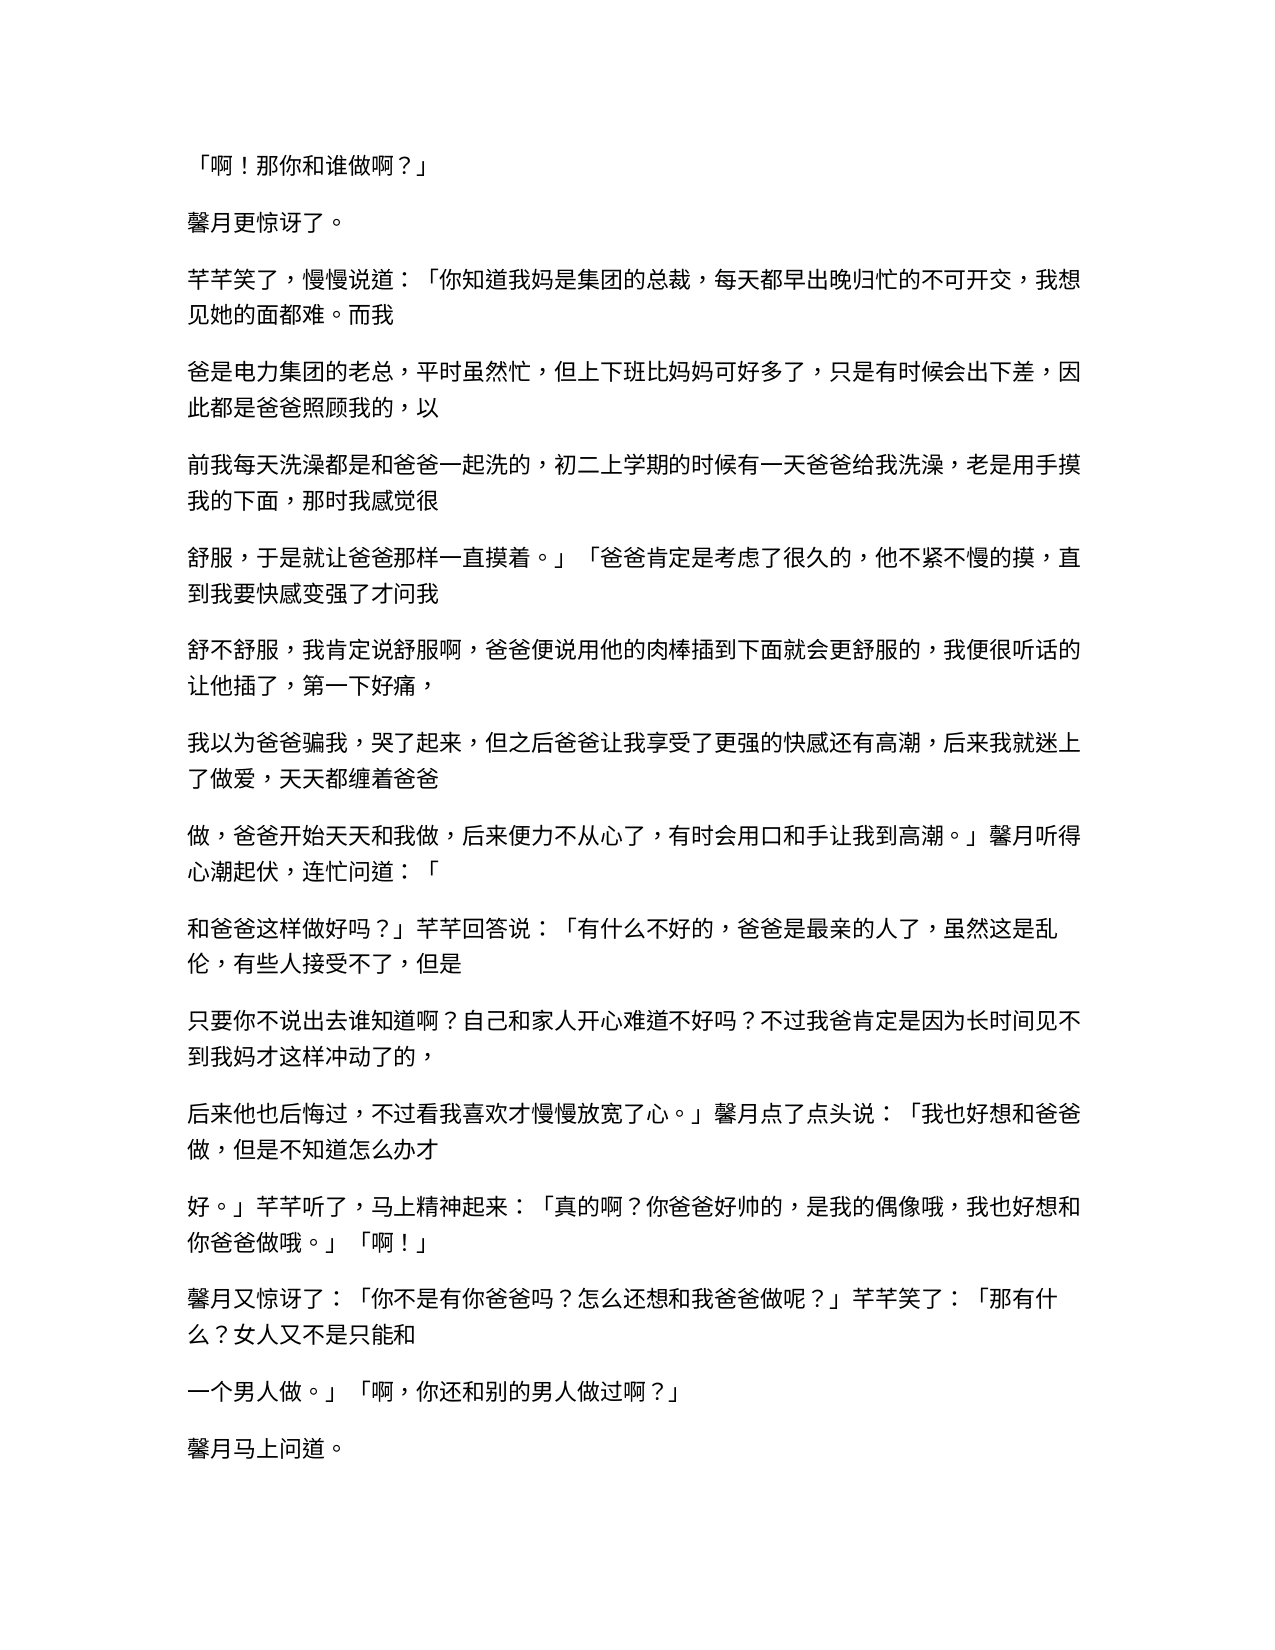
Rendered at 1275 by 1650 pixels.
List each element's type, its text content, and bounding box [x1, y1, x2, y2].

text 「啊！那你和谁做啊？」 [187, 150, 1087, 181]
text 馨月更惊讶了。 [187, 207, 1087, 238]
text 爸是电力集团的老总，平时虽然忙，但上下班比妈妈可好多了，只是有时候会出下差，因此都是爸爸照顾我的，以 [187, 356, 1087, 423]
text 和爸爸这样做好吗？」芊芊回答说：「有什么不好的，爸爸是最亲的人了，虽然这是乱伦，有些人接受不了，但是 [187, 912, 1087, 980]
text 馨月又惊讶了：「你不是有你爸爸吗？怎么还想和我爸爸做呢？」芊芊笑了：「那有什么？女人又不是只能和 [187, 1283, 1087, 1351]
text 舒服，于是就让爸爸那样一直摸着。」「爸爸肯定是考虑了很久的，他不紧不慢的摸，直到我要快感变强了才问我 [187, 542, 1087, 609]
text 馨月马上问道。 [187, 1433, 1087, 1464]
text 做，爸爸开始天天和我做，后来便力不从心了，有时会用口和手让我到高潮。」馨月听得心潮起伏，连忙问道：「 [187, 820, 1087, 887]
text 后来他也后悔过，不过看我喜欢才慢慢放宽了心。」馨月点了点头说：「我也好想和爸爸做，但是不知道怎么办才 [187, 1098, 1087, 1165]
text 好。」芊芊听了，马上精神起来：「真的啊？你爸爸好帅的，是我的偶像哦，我也好想和你爸爸做哦。」「啊！」 [187, 1191, 1087, 1258]
text 舒不舒服，我肯定说舒服啊，爸爸便说用他的肉棒插到下面就会更舒服的，我便很听话的让他插了，第一下好痛， [187, 634, 1087, 702]
text 芊芊笑了，慢慢说道：「你知道我妈是集团的总裁，每天都早出晚归忙的不可开交，我想见她的面都难。而我 [187, 263, 1087, 331]
text 一个男人做。」「啊，你还和别的男人做过啊？」 [187, 1376, 1087, 1407]
text 只要你不说出去谁知道啊？自己和家人开心难道不好吗？不过我爸肯定是因为长时间见不到我妈才这样冲动了的， [187, 1005, 1087, 1072]
text 我以为爸爸骗我，哭了起来，但之后爸爸让我享受了更强的快感还有高潮，后来我就迷上了做爱，天天都缠着爸爸 [187, 727, 1087, 794]
text 前我每天洗澡都是和爸爸一起洗的，初二上学期的时候有一天爸爸给我洗澡，老是用手摸我的下面，那时我感觉很 [187, 449, 1087, 516]
